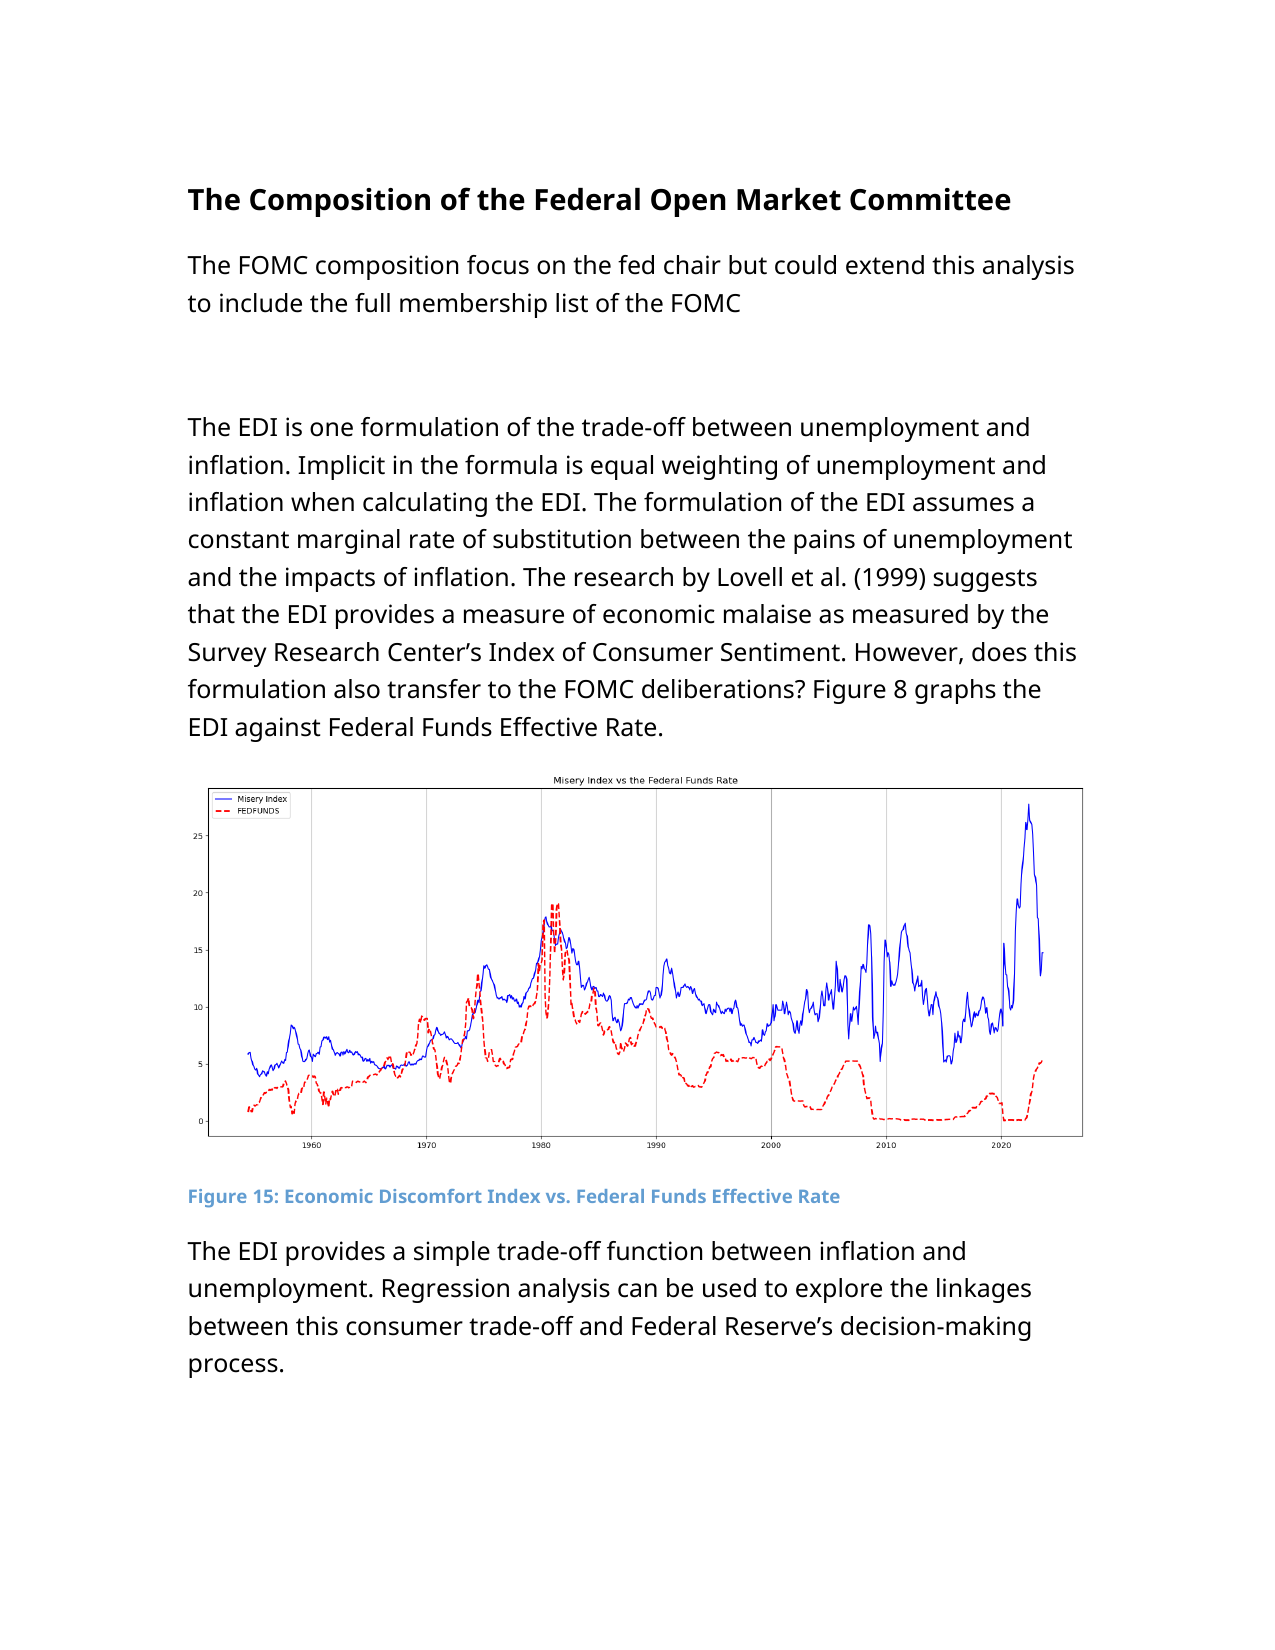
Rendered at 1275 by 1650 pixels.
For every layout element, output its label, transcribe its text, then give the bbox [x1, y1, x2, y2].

text The EDI provides a simple trade-off function between inflation and unemployment. Regression analysis can be used to explore the linkages between this consumer trade-off and Federal Reserve’s decision-making process. [187, 1234, 1087, 1380]
picture [187, 771, 1088, 1155]
subtitle The Composition of the Federal Open Market Committee [187, 179, 1087, 219]
text Figure 15: Economic Discomfort Index vs. Federal Funds Effective Rate [187, 1183, 1087, 1209]
text The EDI is one formulation of the trade-off between unemployment and inflation. Implicit in the formula is equal weighting of unemployment and inflation when calculating the EDI. The formulation of the EDI assumes a constant marginal rate of substitution between the pains of unemployment and the impacts of inflation. The research by Lovell et al. (1999) suggests that the EDI provides a measure of economic malaise as measured by the Survey Research Center’s Index of Consumer Sentiment. However, does this formulation also transfer to the FOMC deliberations? Figure 8 graphs the EDI against Federal Funds Effective Rate. [187, 410, 1087, 743]
text The FOMC composition focus on the fed chair but could extend this analysis to include the full membership list of the FOMC [187, 248, 1087, 319]
